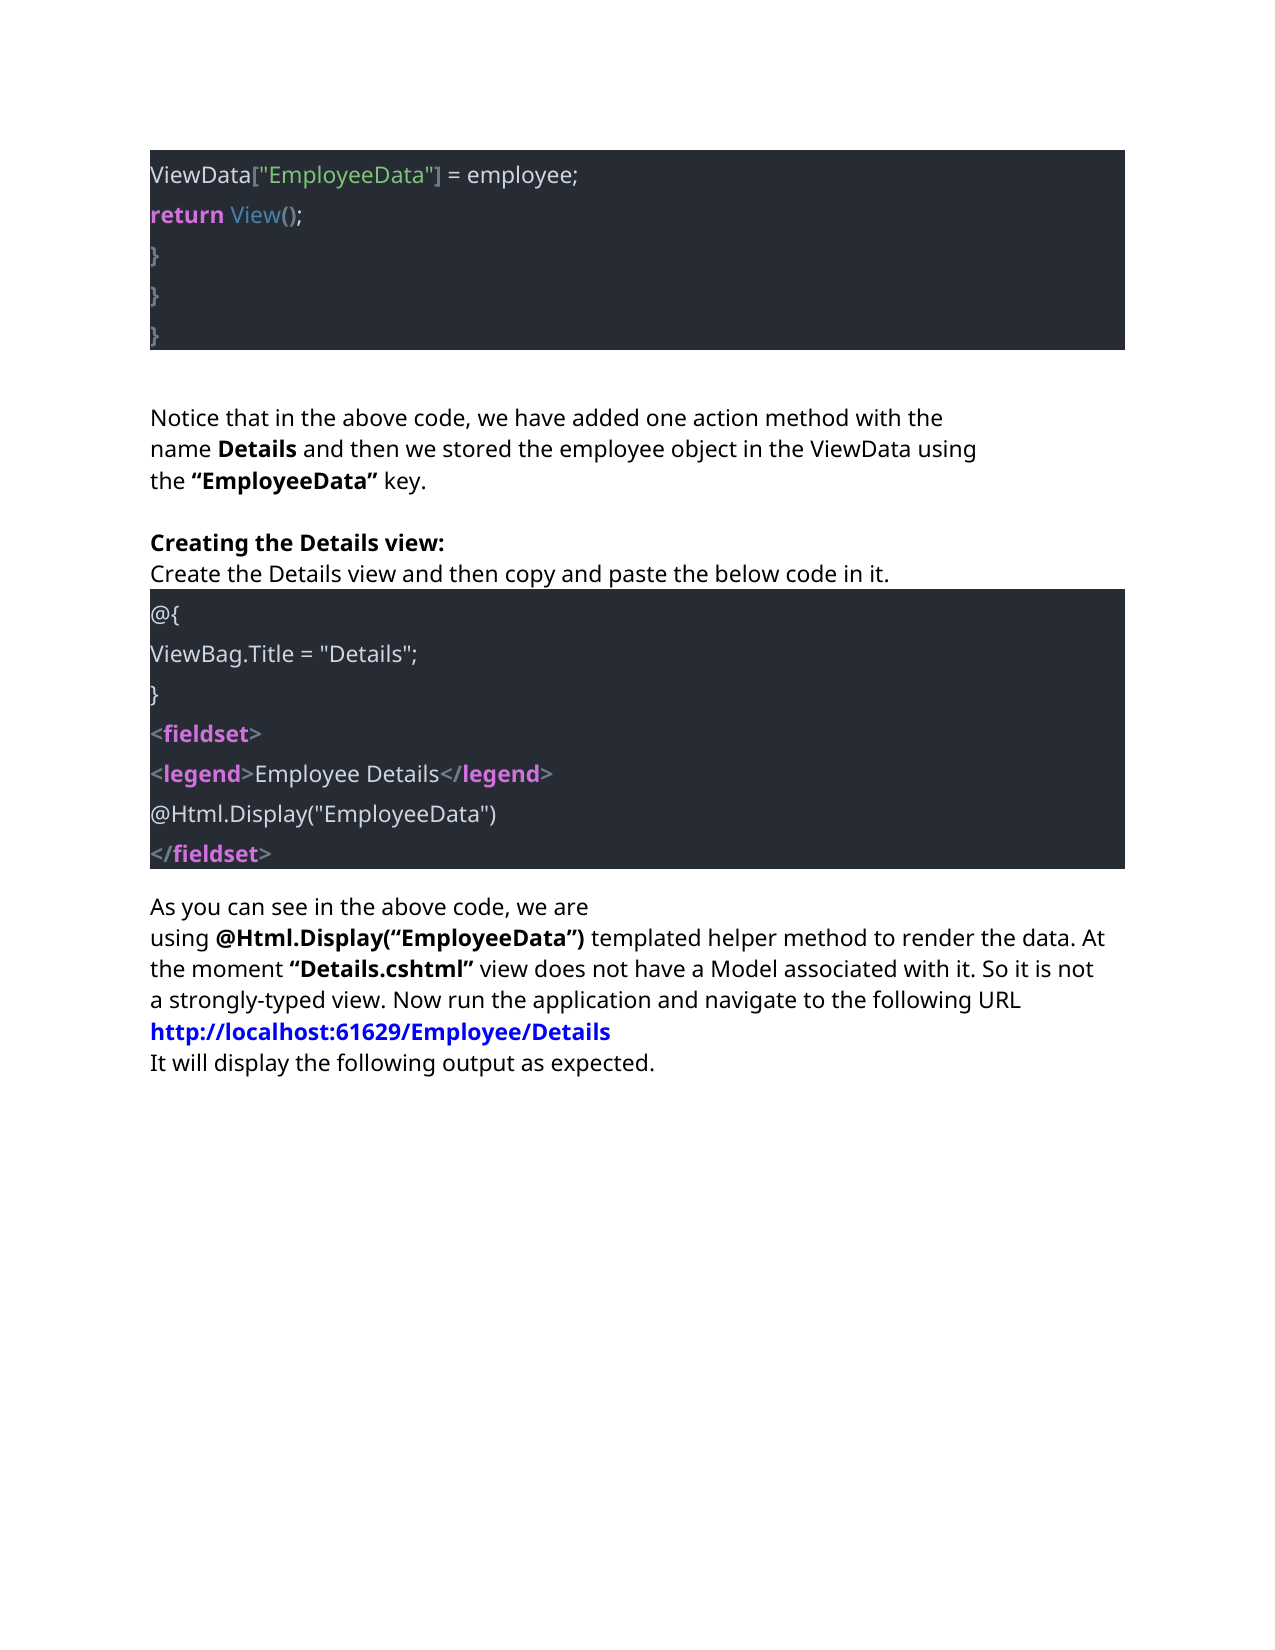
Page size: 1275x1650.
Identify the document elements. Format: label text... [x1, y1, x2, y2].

text @{ [150, 589, 1125, 629]
text ViewData["EmployeeData"] = employee; [150, 150, 1125, 190]
text } [150, 310, 1125, 350]
text <legend>Employee Details</legend> [150, 749, 1125, 789]
text It will display the following output as expected. [150, 1047, 1125, 1078]
text return View(); [150, 190, 1125, 230]
text As you can see in the above code, we are using @Html.Display(“EmployeeData”) templated helper method to render the data. At the moment “Details.cshtml” view does not have a Model associated with it. So it is not a strongly-typed view. Now run the application and navigate to the following URL [150, 890, 1125, 1015]
text Notice that in the above code, we have added one action method with the name Details and then we stored the employee object in the ViewData using the “EmployeeData” key. [150, 402, 1125, 496]
text <fieldset> [150, 709, 1125, 749]
text } [150, 230, 1125, 270]
text http://localhost:61629/Employee/Details [150, 1015, 1125, 1047]
text </fieldset> [150, 829, 1125, 869]
text Creating the Details view: [150, 527, 1125, 558]
text @Html.Display("EmployeeData") [150, 789, 1125, 829]
text } [150, 669, 1125, 709]
text ViewBag.Title = "Details"; [150, 629, 1125, 669]
text } [150, 270, 1125, 310]
text Create the Details view and then copy and paste the below code in it. [150, 558, 1125, 589]
